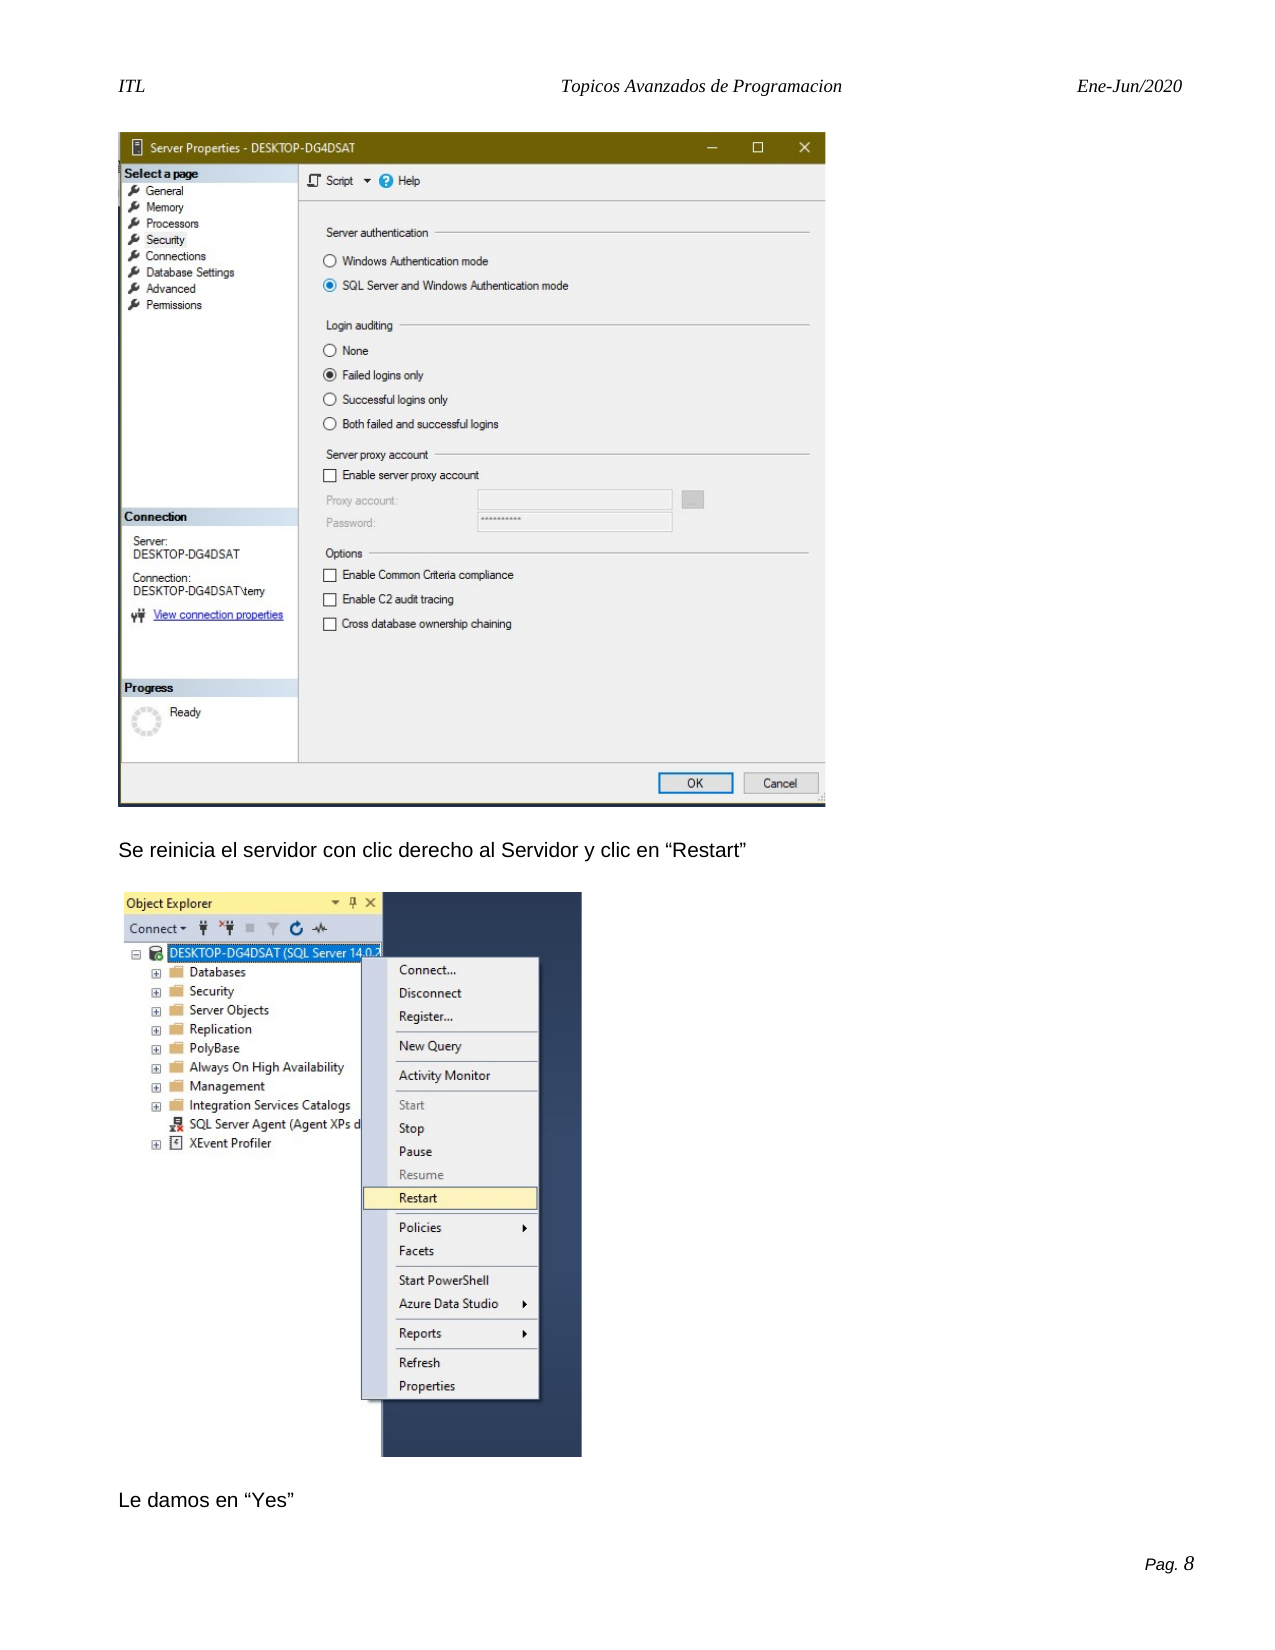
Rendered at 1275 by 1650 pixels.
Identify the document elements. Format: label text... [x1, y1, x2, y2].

text Se reinicia el servidor con clic derecho al Servidor y clic en “Restart” [118, 837, 1196, 861]
picture [118, 132, 826, 807]
picture [123, 892, 582, 1457]
text Le damos en “Yes” [118, 1488, 1196, 1512]
